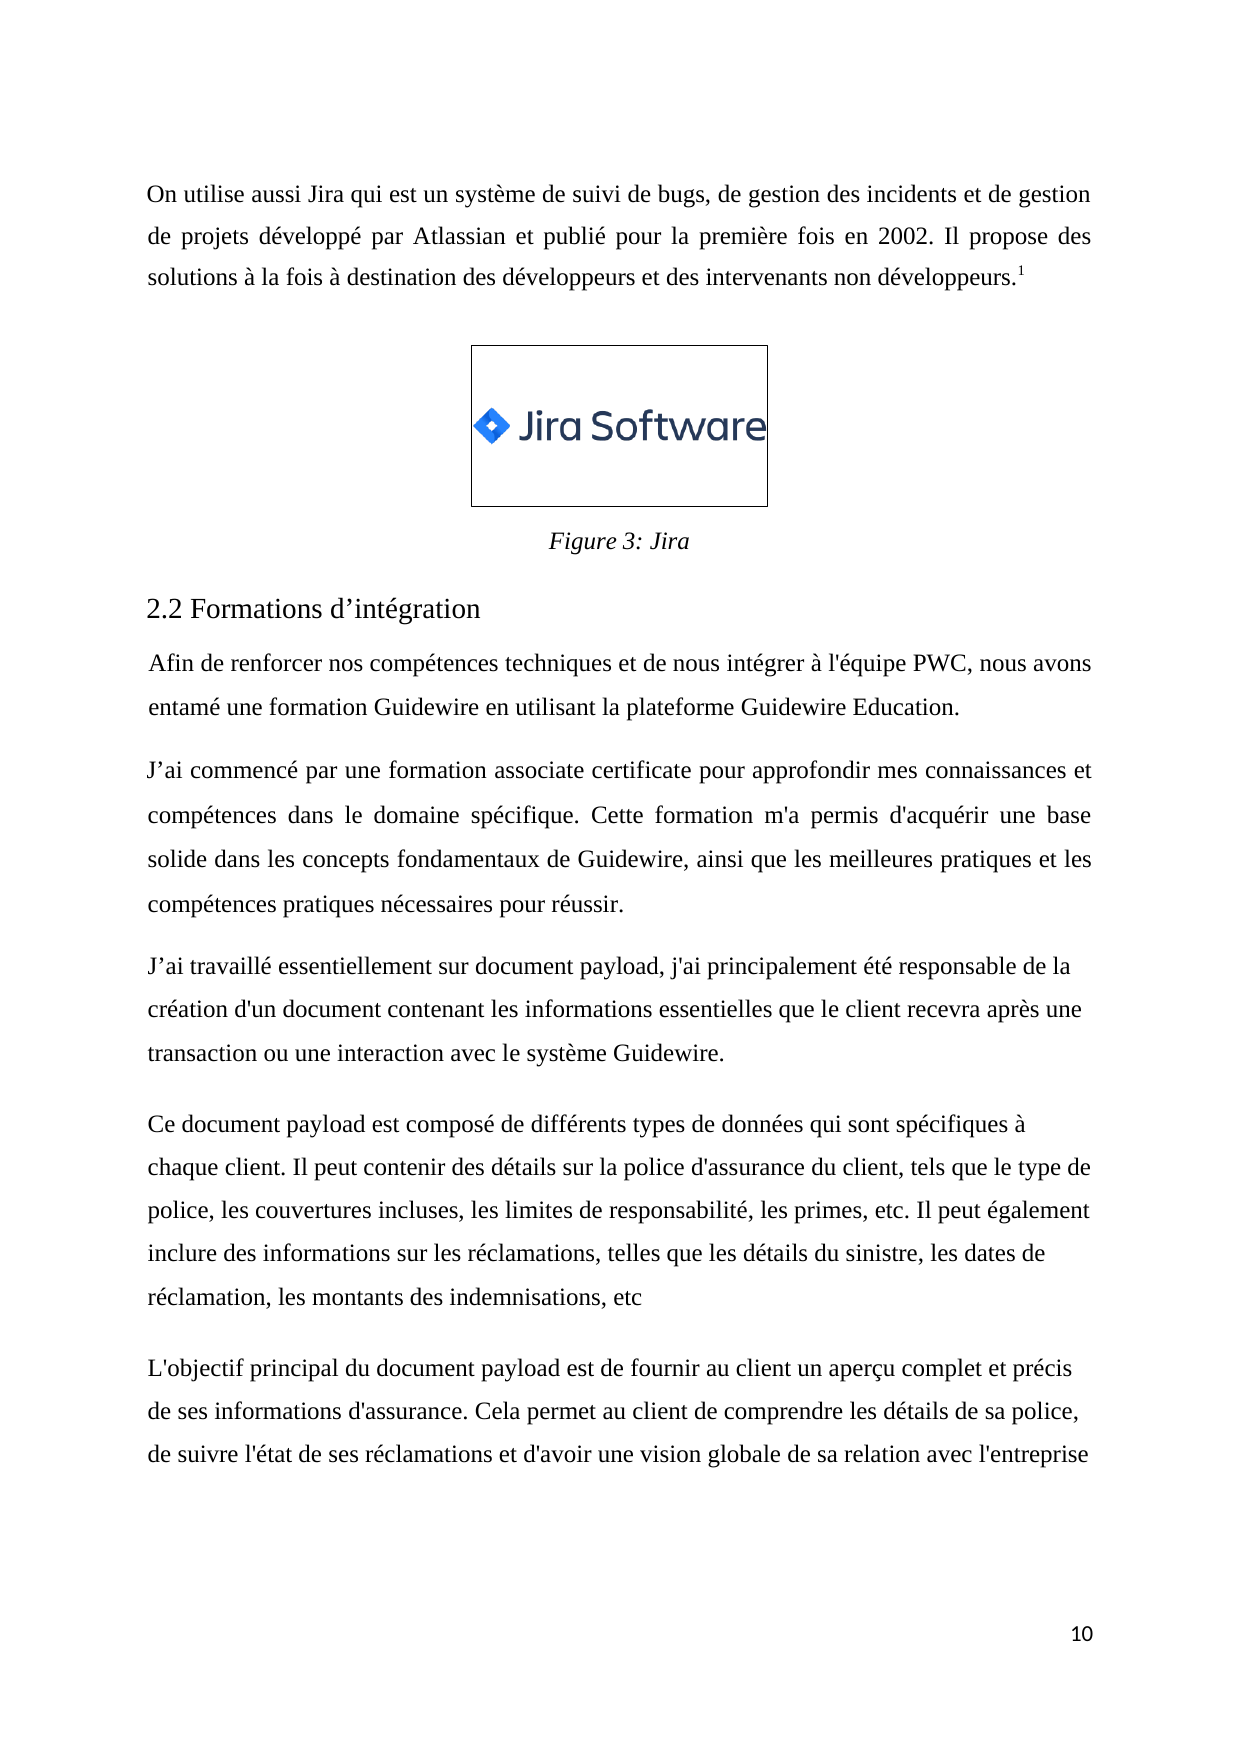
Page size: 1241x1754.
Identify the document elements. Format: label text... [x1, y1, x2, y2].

text J’ai commencé par une formation associate certificate pour approfondir mes connaissances et compétences dans le domaine spécifique. Cette formation m'a permis d'acquérir une base solide dans les concepts fondamentaux de Guidewire, ainsi que les meilleures pratiques et les compétences pratiques nécessaires pour réussir. [146, 755, 1093, 917]
text Afin de renforcer nos compétences techniques et de nous intégrer à l'équipe PWC, nous avons entamé une formation Guidewire en utilisant la plateforme Guidewire Education. [148, 648, 1093, 721]
text Ce document payload est composé de différents types de données qui sont spécifiques à chaque client. Il peut contenir des détails sur la police d'assurance du client, tels que le type de police, les couvertures incluses, les limites de responsabilité, les primes, etc. Il peut également inclure des informations sur les réclamations, telles que les détails du sinistre, les dates de réclamation, les montants des indemnisations, etc [147, 1109, 1093, 1310]
subtitle 2.2 Formations d’intégration [146, 591, 1093, 624]
text L'objectif principal du document payload est de fournir au client un aperçu complet et précis de ses informations d'assurance. Cela permet au client de comprendre les détails de sa police, de suivre l'état de ses réclamations et d'avoir une vision globale de sa relation avec l'entreprise [147, 1353, 1093, 1468]
text On utilise aussi Jira qui est un système de suivi de bugs, de gestion des incidents et de gestion de projets développé par Atlassian et publié pour la première fois en 2002. Il propose des solutions à la fois à destination des développeurs et des intervenants non développeurs.1 [146, 179, 1093, 291]
text J’ai travaillé essentiellement sur document payload, j'ai principalement été responsable de la création d'un document contenant les informations essentielles que le client recevra après une transaction ou une interaction avec le système Guidewire. [147, 951, 1093, 1066]
picture [472, 346, 767, 506]
